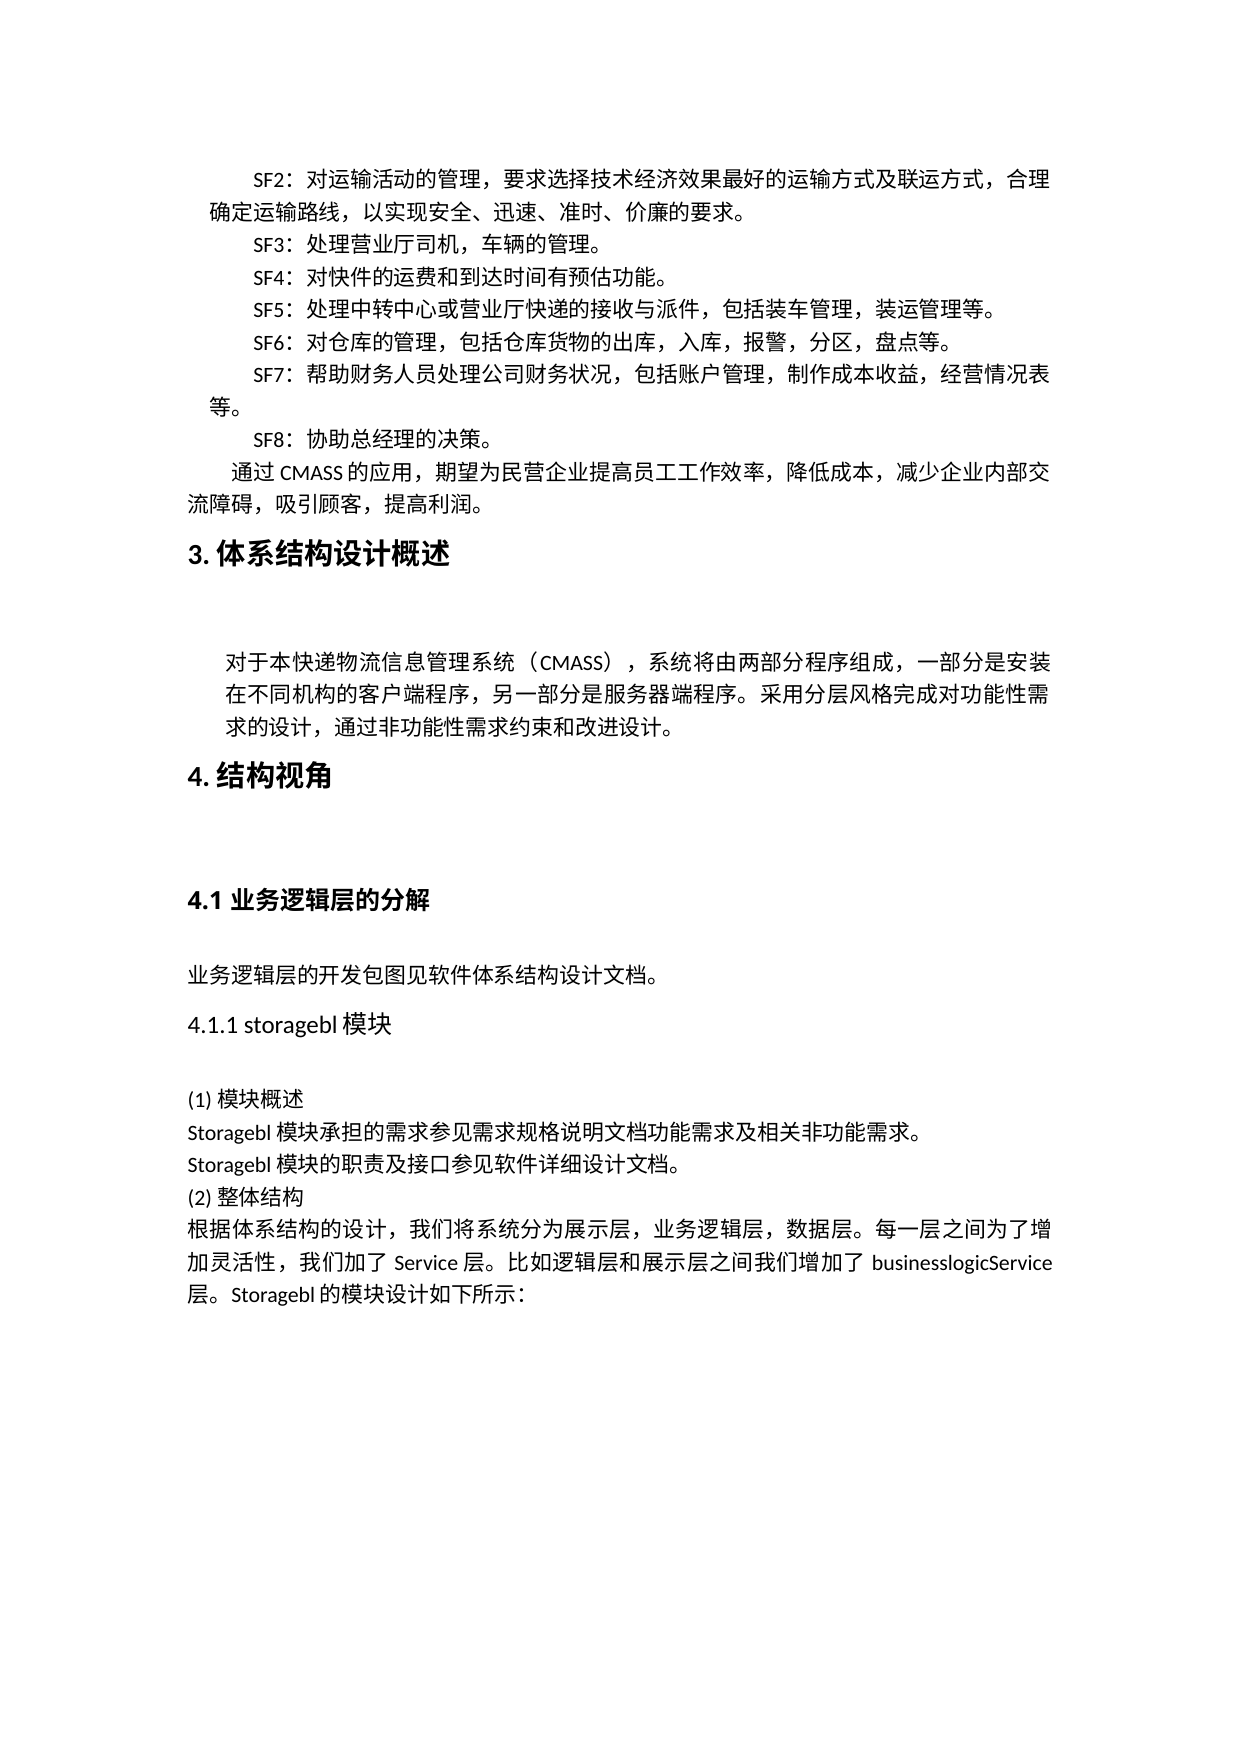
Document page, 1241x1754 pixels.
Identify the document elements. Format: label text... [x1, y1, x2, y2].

subtitle 4.1.1 storagebl模块 [187, 990, 1053, 1055]
text (1) 模块概述 [187, 1082, 1053, 1114]
text 通过CMASS的应用，期望为民营企业提高员工工作效率，降低成本，减少企业内部交流障碍，吸引顾客，提高利润。 [187, 454, 1053, 519]
text (2) 整体结构 [187, 1179, 1053, 1212]
text SF3：处理营业厅司机，车辆的管理。 [209, 227, 1053, 259]
text 对于本快递物流信息管理系统（CMASS），系统将由两部分程序组成，一部分是安装在不同机构的客户端程序，另一部分是服务器端程序。采用分层风格完成对功能性需求的设计，通过非功能性需求约束和改进设计。 [225, 644, 1053, 742]
text SF2：对运输活动的管理，要求选择技术经济效果最好的运输方式及联运方式，合理确定运输路线，以实现安全、迅速、准时、价廉的要求。 [209, 162, 1053, 227]
text Storagebl模块承担的需求参见需求规格说明文档功能需求及相关非功能需求。 [187, 1114, 1053, 1147]
text 业务逻辑层的开发包图见软件体系结构设计文档。 [187, 958, 1053, 990]
subtitle 3. 体系结构设计概述 [187, 519, 1053, 584]
text Storagebl模块的职责及接口参见软件详细设计文档。 [187, 1147, 1053, 1179]
text SF4：对快件的运费和到达时间有预估功能。 [209, 259, 1053, 292]
text SF5：处理中转中心或营业厅快递的接收与派件，包括装车管理，装运管理等。 [209, 292, 1053, 324]
text 根据体系结构的设计，我们将系统分为展示层，业务逻辑层，数据层。每一层之间为了增加灵活性，我们加了Service层。比如逻辑层和展示层之间我们增加了businesslogicService层。Storagebl的模块设计如下所示： [187, 1212, 1053, 1309]
text SF6：对仓库的管理，包括仓库货物的出库，入库，报警，分区，盘点等。 [209, 324, 1053, 357]
text SF7：帮助财务人员处理公司财务状况，包括账户管理，制作成本收益，经营情况表等。 [209, 357, 1053, 422]
text SF8：协助总经理的决策。 [209, 422, 1053, 454]
subtitle 4. 结构视角 [187, 742, 1053, 807]
subtitle 4.1 业务逻辑层的分解 [187, 866, 1053, 931]
